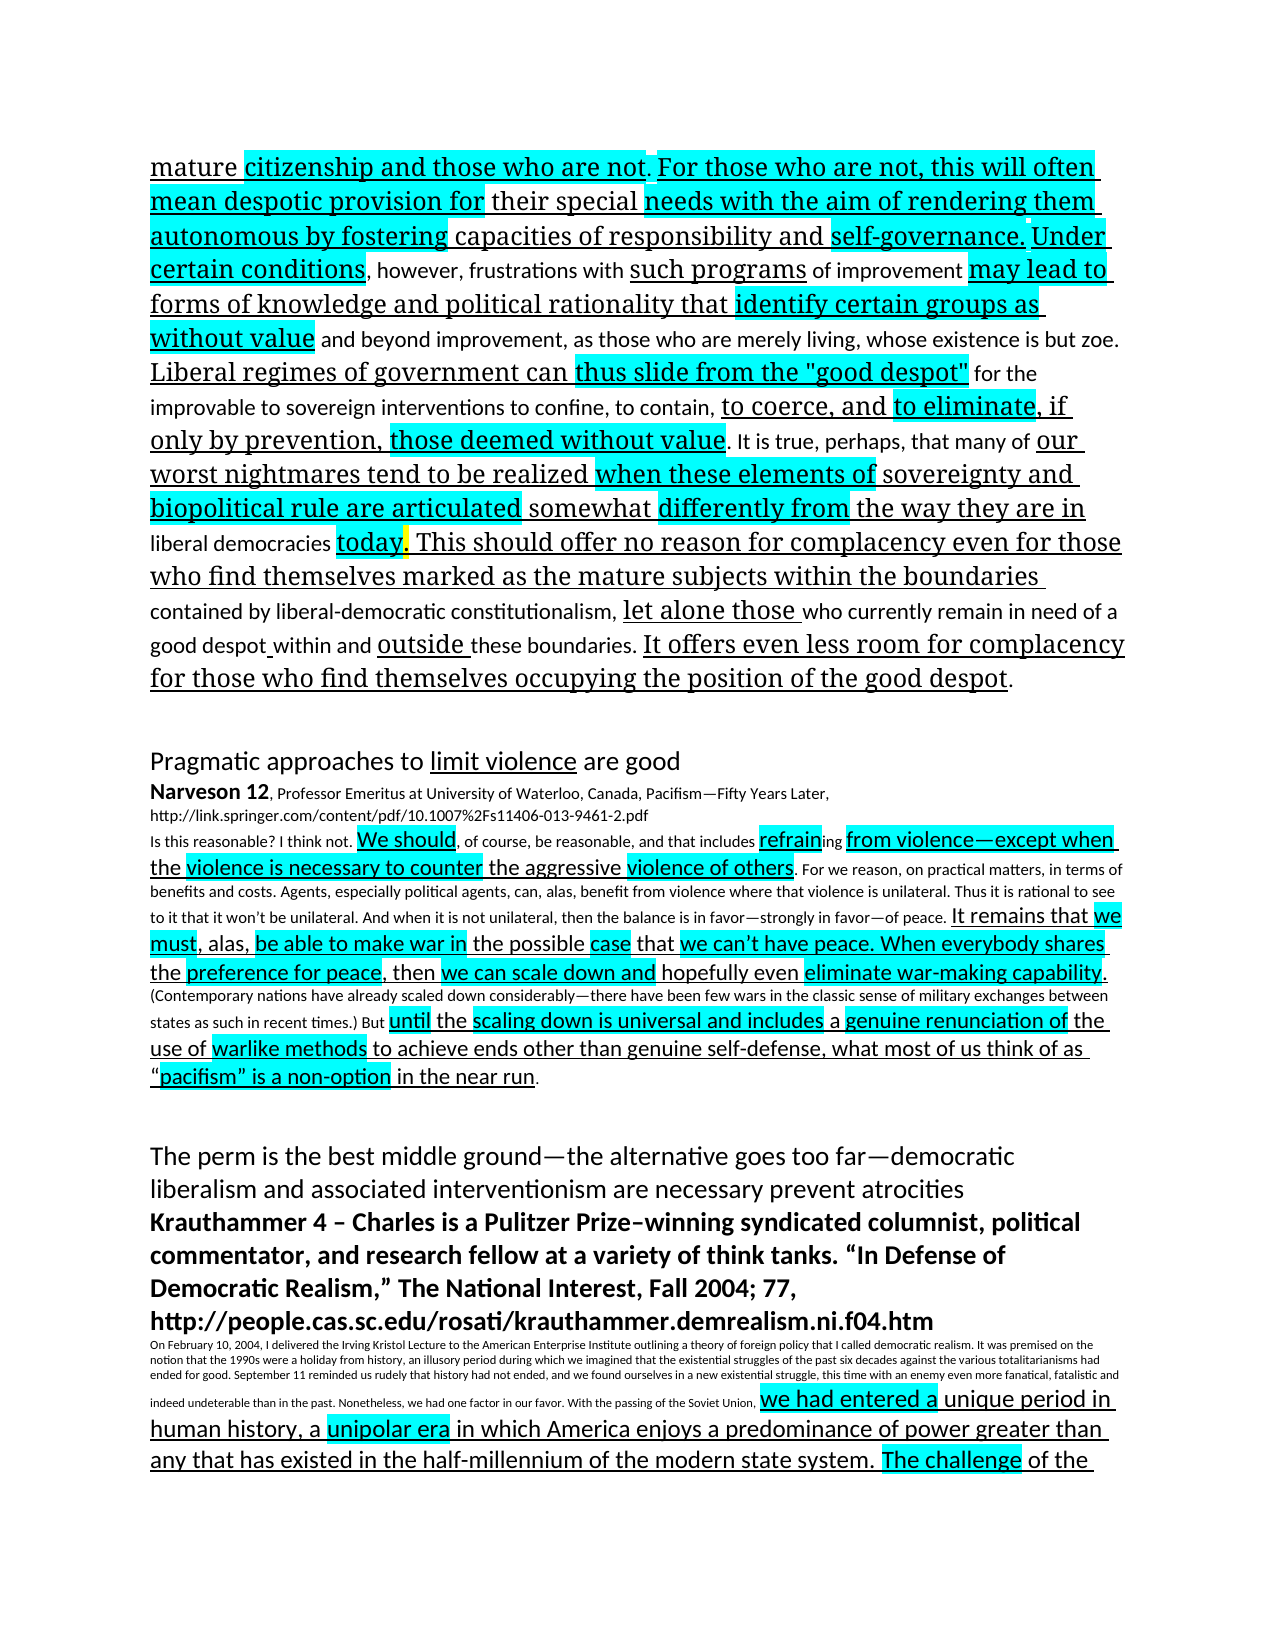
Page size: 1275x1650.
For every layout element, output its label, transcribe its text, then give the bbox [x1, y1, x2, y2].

text Krauthammer 4 – Charles is a Pulitzer Prize–winning syndicated columnist, political commentator, and research fellow at a variety of think tanks. “In Defense of Democratic Realism,” The National Interest, Fall 2004; 77, http://people.cas.sc.edu/rosati/krauthammer.demrealism.ni.f04.htm [150, 1205, 1125, 1337]
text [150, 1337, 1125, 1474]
subtitle Pragmatic approaches to limit violence are good [150, 744, 1125, 777]
text Narveson 12, Professor Emeritus at University of Waterloo, Canada, Pacifism—Fifty Years Later, http://link.springer.com/content/pdf/10.1007%2Fs11406-013-9461-2.pdf [150, 777, 1125, 825]
text Is this reasonable? I think not. We should, of course, be reasonable, and that includes refraining from violence—except when the violence is necessary to counter the aggressive violence of others. For we reason, on practical matters, in terms of benefits and costs. Agents, especially political agents, can, alas, benefit from violence where that violence is unilateral. Thus it is rational to see to it that it won’t be unilateral. And when it is not unilateral, then the balance is in favor—strongly in favor—of peace. It remains that we must, alas, be able to make war in the possible case that we can’t have peace. When everybody shares the preference for peace, then we can scale down and hopefully even eliminate war-making capability. (Contemporary nations have already scaled down considerably—there have been few wars in the classic sense of military exchanges between states as such in recent times.) But until the scaling down is universal and includes a genuine renunciation of the use of warlike methods to achieve ends other than genuine self-defense, what most of us think of as “pacifism” is a non-option in the near run. [150, 825, 1125, 1090]
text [150, 150, 1125, 695]
subtitle The perm is the best middle ground—the alternative goes too far—democratic liberalism and associated interventionism are necessary prevent atrocities [150, 1139, 1125, 1205]
